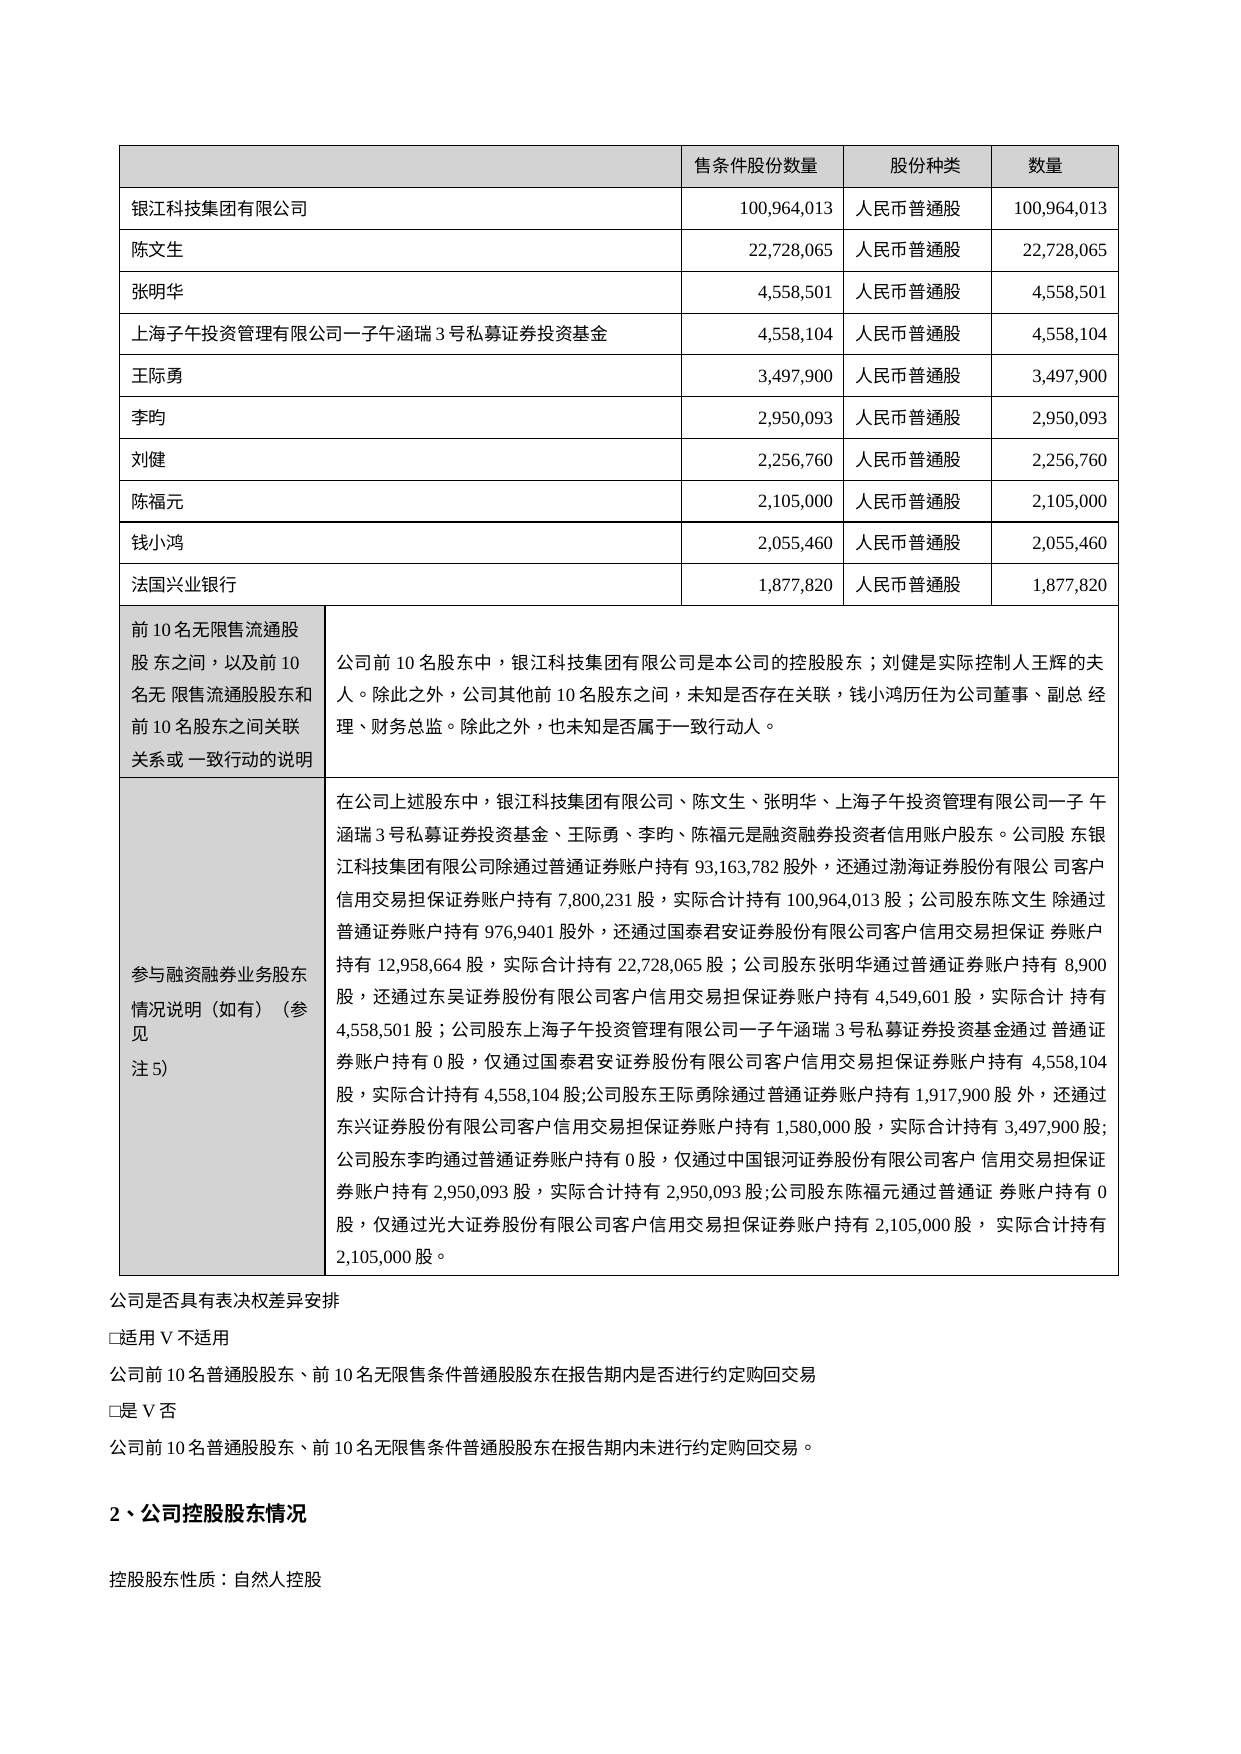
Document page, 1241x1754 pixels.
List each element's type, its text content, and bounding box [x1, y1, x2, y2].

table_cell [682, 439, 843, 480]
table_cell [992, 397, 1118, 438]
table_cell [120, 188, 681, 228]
text 控股股东性质：自然人控股 [109, 1567, 1128, 1591]
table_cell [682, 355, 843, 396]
text □适用V不适用 [109, 1326, 1128, 1350]
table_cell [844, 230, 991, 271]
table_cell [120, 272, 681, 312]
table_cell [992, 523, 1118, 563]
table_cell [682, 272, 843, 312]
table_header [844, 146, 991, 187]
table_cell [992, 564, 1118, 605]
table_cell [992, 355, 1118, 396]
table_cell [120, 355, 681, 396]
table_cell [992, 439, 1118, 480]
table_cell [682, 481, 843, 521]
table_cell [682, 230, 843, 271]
text □是V否 [109, 1399, 1128, 1423]
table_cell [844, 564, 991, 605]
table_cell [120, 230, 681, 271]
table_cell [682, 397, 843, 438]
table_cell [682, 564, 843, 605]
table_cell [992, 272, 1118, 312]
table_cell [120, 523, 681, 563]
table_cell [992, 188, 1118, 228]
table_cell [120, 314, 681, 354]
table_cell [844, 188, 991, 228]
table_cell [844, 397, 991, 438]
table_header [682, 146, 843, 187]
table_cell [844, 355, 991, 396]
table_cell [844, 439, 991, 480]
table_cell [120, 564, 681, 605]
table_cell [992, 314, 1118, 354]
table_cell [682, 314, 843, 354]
text 公司前10名普通股股东、前10名无限售条件普通股股东在报告期内未进行约定购回交易。 [109, 1436, 1128, 1460]
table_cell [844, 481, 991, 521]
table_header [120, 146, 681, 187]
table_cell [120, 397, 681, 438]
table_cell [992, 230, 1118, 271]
text 公司是否具有表决权差异安排 [109, 1289, 1128, 1313]
subtitle 2、公司控股股东情况 [109, 1499, 1128, 1528]
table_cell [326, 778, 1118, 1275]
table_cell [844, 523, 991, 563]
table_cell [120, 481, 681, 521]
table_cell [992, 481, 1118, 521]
text 公司前10名普通股股东、前10名无限售条件普通股股东在报告期内是否进行约定购回交易 [109, 1362, 1128, 1386]
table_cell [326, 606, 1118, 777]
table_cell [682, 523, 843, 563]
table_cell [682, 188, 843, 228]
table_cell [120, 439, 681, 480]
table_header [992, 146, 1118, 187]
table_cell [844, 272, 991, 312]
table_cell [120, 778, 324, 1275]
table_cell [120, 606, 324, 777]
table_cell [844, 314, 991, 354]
